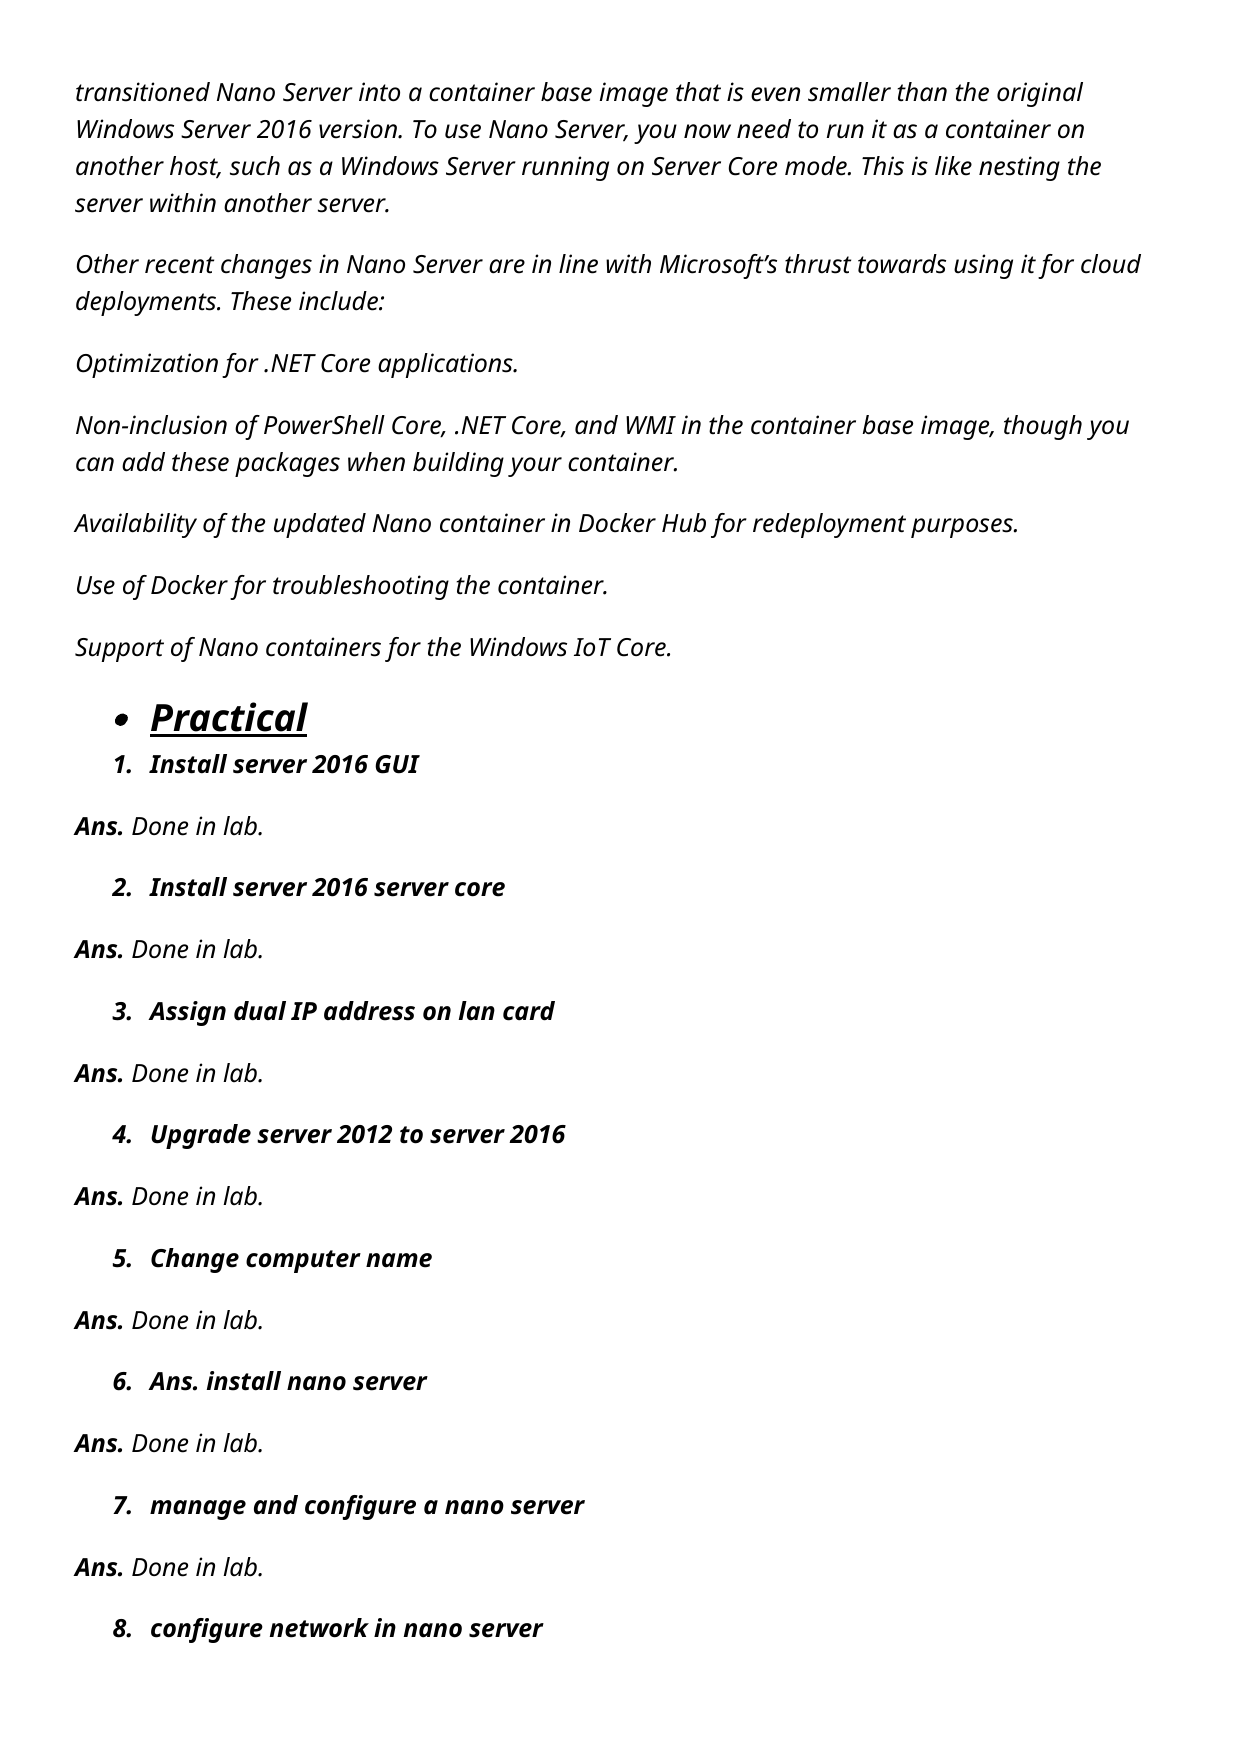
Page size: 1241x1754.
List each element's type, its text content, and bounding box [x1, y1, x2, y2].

list Assign dual IP address on lan card [112, 993, 1165, 1027]
text Non-inclusion of PowerShell Core, .NET Core, and WMI in the container base image, though you can add these packages when building your container. [75, 407, 1165, 478]
list Install server 2016 server core [112, 870, 1165, 904]
list Change computer name [112, 1241, 1165, 1274]
text Support of Nano containers for the Windows IoT Core. [75, 629, 1165, 663]
text Ans. Done in lab. [75, 1549, 1165, 1583]
text Ans. Done in lab. [75, 1055, 1165, 1089]
text Ans. Done in lab. [75, 808, 1165, 842]
list manage and configure a nano server [112, 1488, 1165, 1522]
list configure network in nano server [112, 1611, 1165, 1645]
list Practical [112, 691, 1165, 742]
text Optimization for .NET Core applications. [75, 346, 1165, 380]
list Install server 2016 GUI [112, 746, 1165, 780]
text Ans. Done in lab. [75, 1179, 1165, 1213]
text Use of Docker for troubleshooting the container. [75, 568, 1165, 602]
text Ans. Done in lab. [75, 1302, 1165, 1336]
text Ans. Done in lab. [75, 932, 1165, 966]
text Other recent changes in Nano Server are in line with Microsoft’s thrust towards using it for cloud deployments. These include: [75, 247, 1165, 318]
list Upgrade server 2012 to server 2016 [112, 1117, 1165, 1151]
list Ans. install nano server [112, 1364, 1165, 1398]
text Availability of the updated Nano container in Docker Hub for redeployment purposes. [75, 506, 1165, 540]
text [75, 75, 1165, 219]
text Ans. Done in lab. [75, 1426, 1165, 1460]
